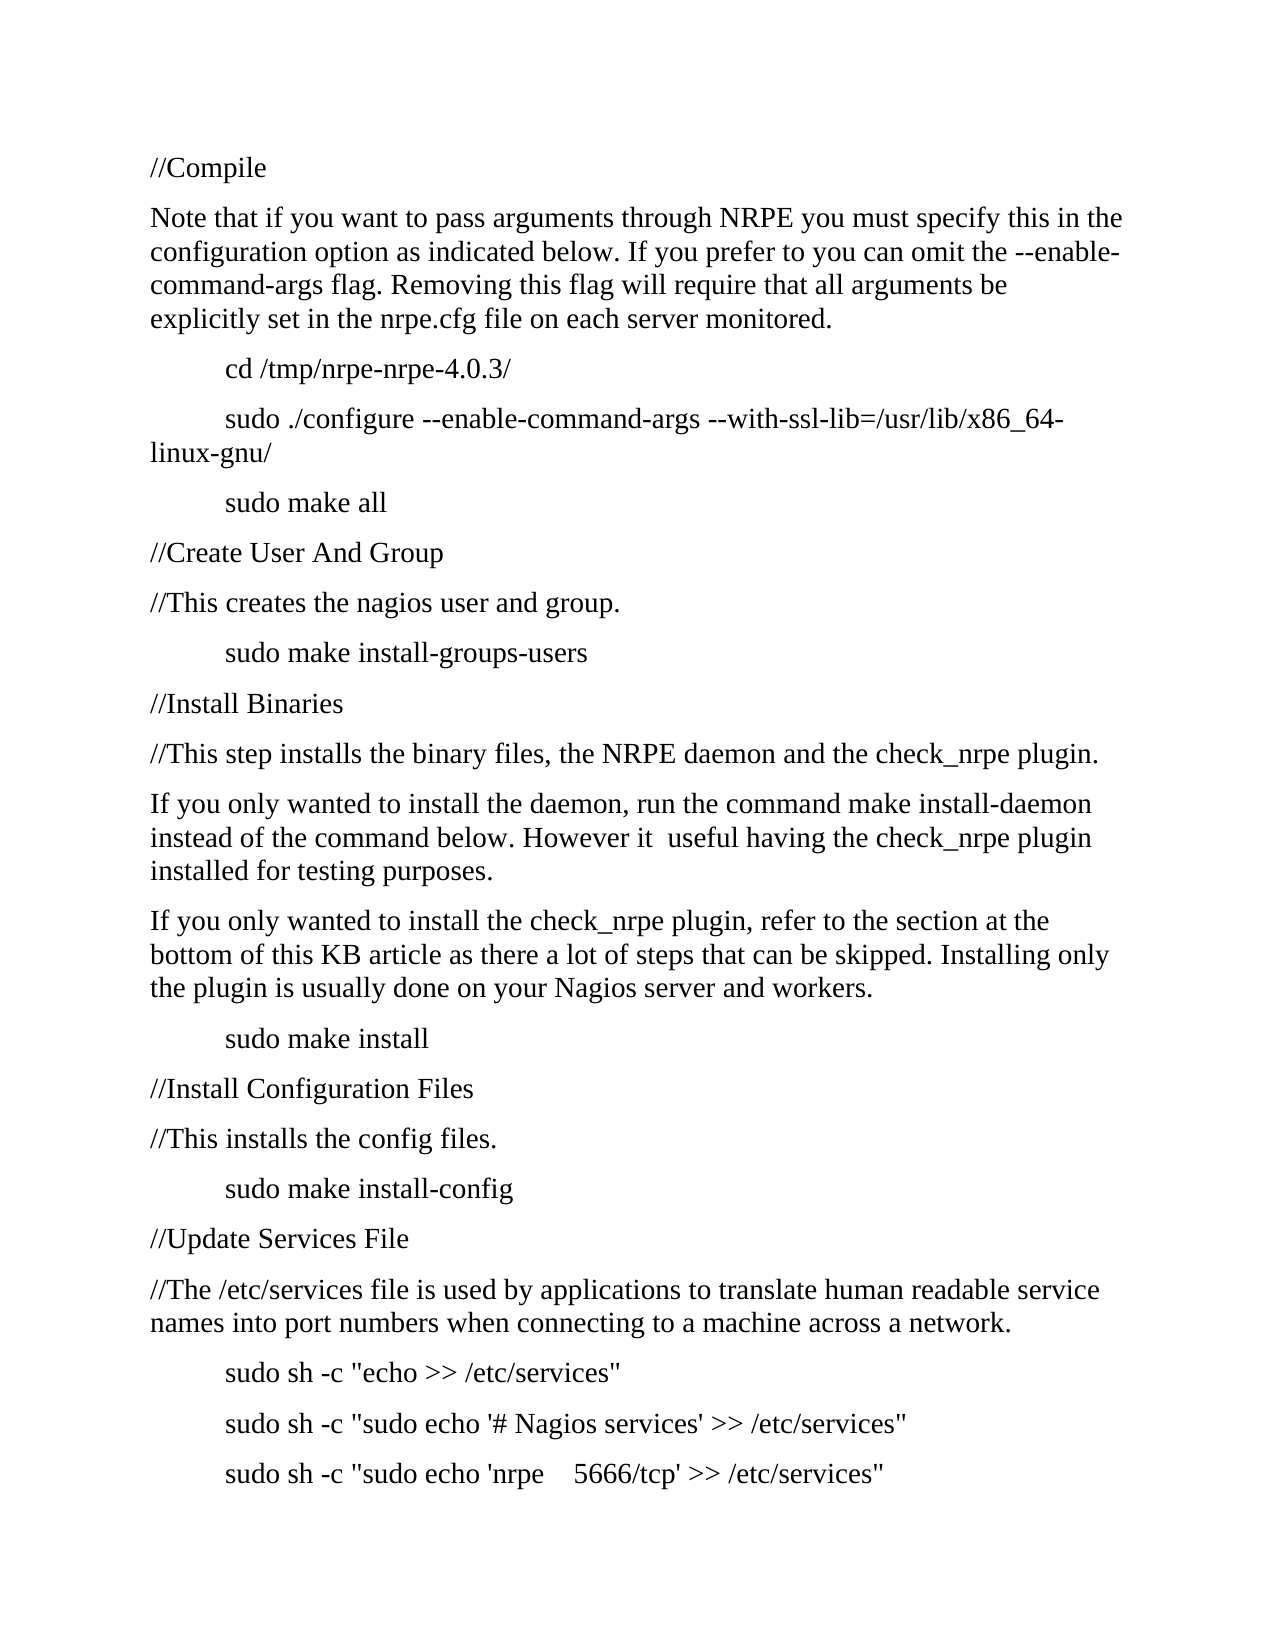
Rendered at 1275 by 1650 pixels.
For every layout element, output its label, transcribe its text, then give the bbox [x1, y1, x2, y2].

text //Create User And Group [150, 535, 1125, 569]
text //This installs the config files. [150, 1121, 1125, 1155]
text If you only wanted to install the check_nrpe plugin, refer to the section at the bottom of this KB article as there a lot of steps that can be skipped. Installing only the plugin is usually done on your Nagios server and workers. [150, 903, 1125, 1004]
text //Compile [150, 150, 1125, 183]
text sudo sh -c "sudo echo 'nrpe 5666/tcp' >> /etc/services" [150, 1456, 1125, 1489]
text sudo make install [150, 1021, 1125, 1054]
text //Update Services File [150, 1222, 1125, 1255]
text Note that if you want to pass arguments through NRPE you must specify this in the configuration option as indicated below. If you prefer to you can omit the --enable-command-args flag. Removing this flag will require that all arguments be explicitly set in the nrpe.cfg file on each server monitored. [150, 200, 1125, 334]
text sudo make all [150, 485, 1125, 518]
text //Install Configuration Files [150, 1071, 1125, 1104]
text //This step installs the binary files, the NRPE daemon and the check_nrpe plugin. [150, 736, 1125, 769]
text sudo make install-groups-users [150, 636, 1125, 669]
text sudo sh -c "echo >> /etc/services" [150, 1356, 1125, 1389]
text //Install Binaries [150, 686, 1125, 719]
text //This creates the nagios user and group. [150, 585, 1125, 619]
text sudo sh -c "sudo echo '# Nagios services' >> /etc/services" [150, 1406, 1125, 1439]
text sudo ./configure --enable-command-args --with-ssl-lib=/usr/lib/x86_64-linux-gnu/ [150, 401, 1125, 468]
text If you only wanted to install the daemon, run the command make install-daemon instead of the command below. However it useful having the check_nrpe plugin installed for testing purposes. [150, 786, 1125, 887]
text //The /etc/services file is used by applications to translate human readable service names into port numbers when connecting to a machine across a network. [150, 1272, 1125, 1339]
text sudo make install-config [150, 1171, 1125, 1205]
text cd /tmp/nrpe-nrpe-4.0.3/ [150, 351, 1125, 384]
